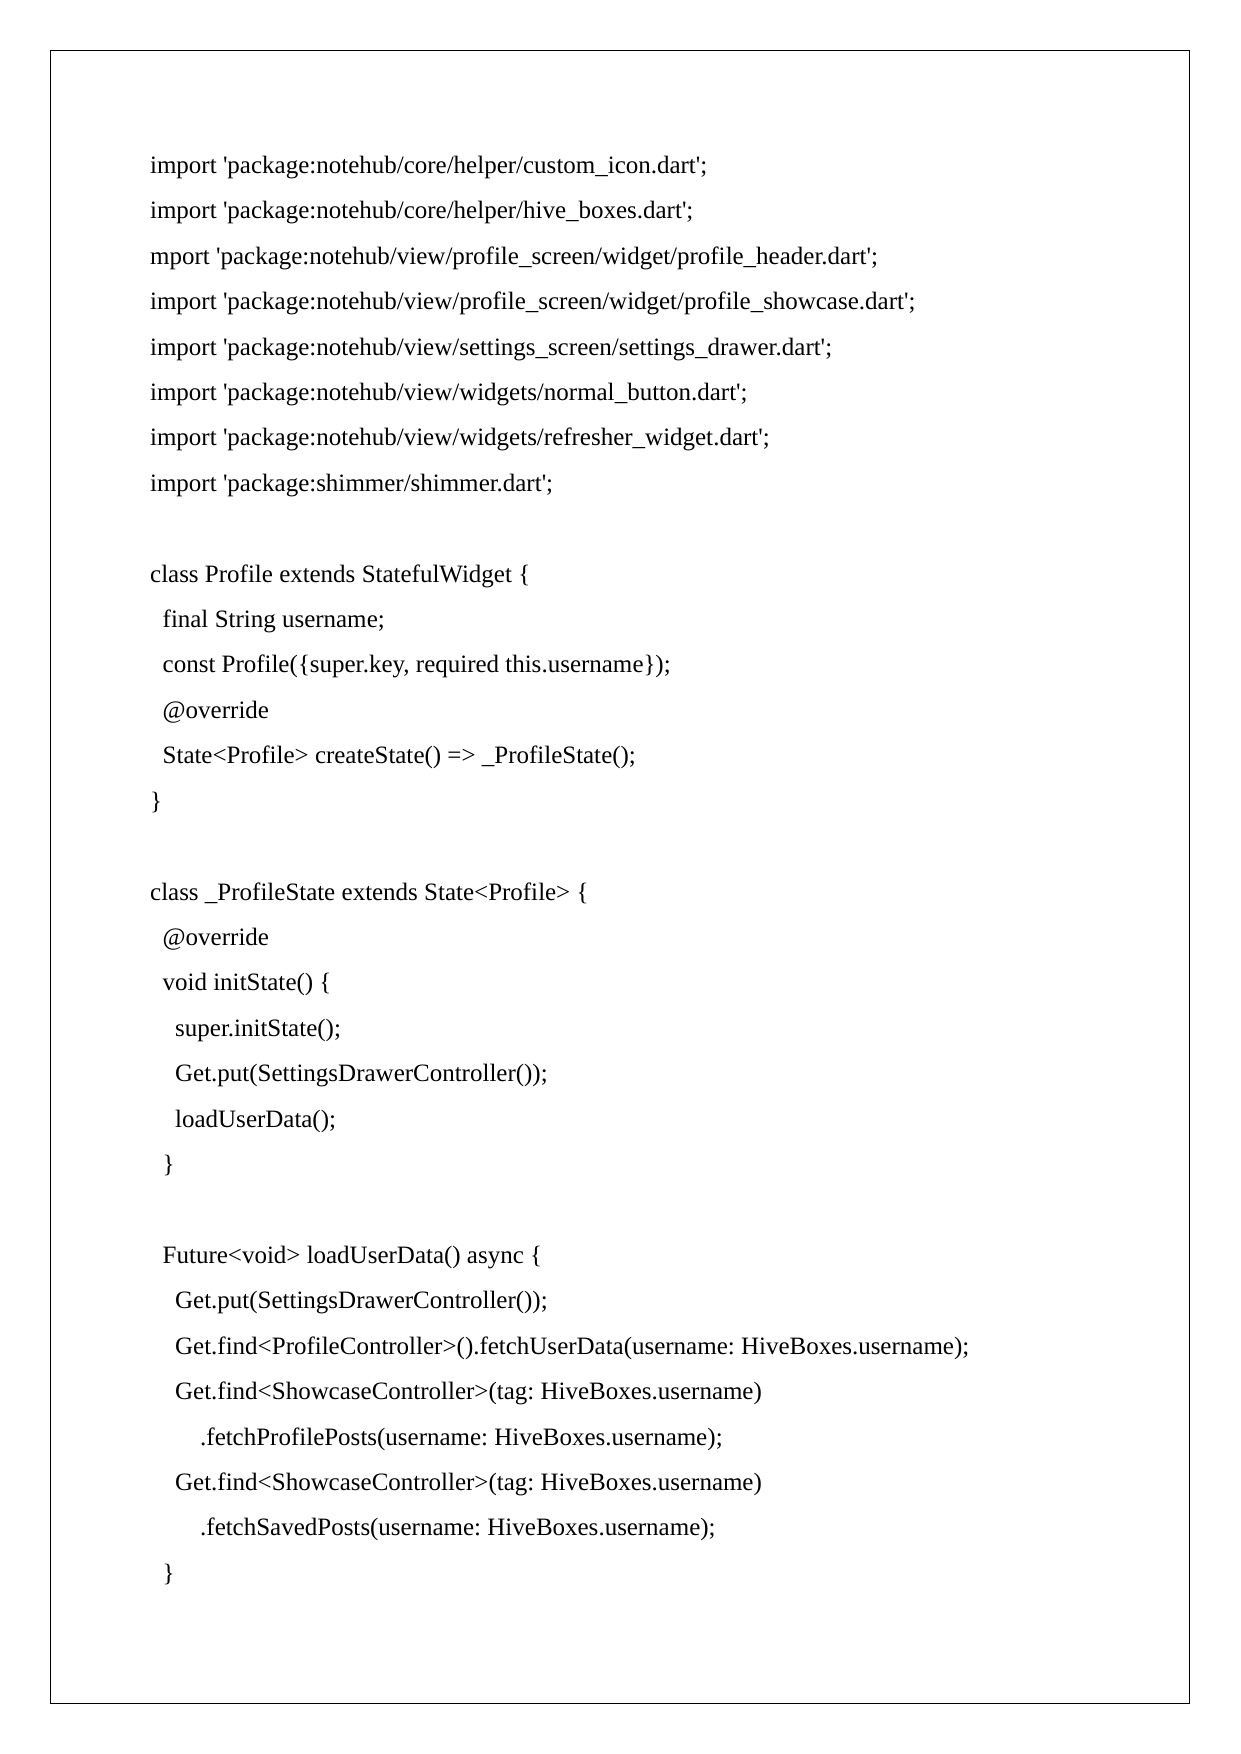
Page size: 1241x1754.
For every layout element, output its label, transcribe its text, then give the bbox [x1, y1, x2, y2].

text import 'package:shimmer/shimmer.dart'; [150, 468, 1090, 497]
text import 'package:notehub/view/widgets/refresher_widget.dart'; [150, 422, 1090, 451]
text const Profile({super.key, required this.username}); [150, 649, 1090, 678]
text import 'package:notehub/view/widgets/normal_button.dart'; [150, 377, 1090, 406]
text Get.put(SettingsDrawerController()); [150, 1285, 1090, 1314]
text mport 'package:notehub/view/profile_screen/widget/profile_header.dart'; [150, 241, 1090, 269]
text void initState() { [150, 967, 1090, 996]
text @override [150, 922, 1090, 951]
text class Profile extends StatefulWidget { [150, 559, 1090, 587]
text final String username; [150, 604, 1090, 633]
text } [150, 1558, 1090, 1587]
text import 'package:notehub/view/profile_screen/widget/profile_showcase.dart'; [150, 286, 1090, 315]
text Get.find<ProfileController>().fetchUserData(username: HiveBoxes.username); [150, 1331, 1090, 1359]
text .fetchSavedPosts(username: HiveBoxes.username); [150, 1512, 1090, 1541]
text import 'package:notehub/core/helper/hive_boxes.dart'; [150, 195, 1090, 224]
text import 'package:notehub/view/settings_screen/settings_drawer.dart'; [150, 332, 1090, 360]
text loadUserData(); [150, 1104, 1090, 1132]
text Get.put(SettingsDrawerController()); [150, 1058, 1090, 1087]
text Future<void> loadUserData() async { [150, 1240, 1090, 1269]
text @override [150, 695, 1090, 724]
text super.initState(); [150, 1013, 1090, 1042]
text State<Profile> createState() => _ProfileState(); [150, 740, 1090, 769]
text import 'package:notehub/core/helper/custom_icon.dart'; [150, 150, 1090, 179]
text class _ProfileState extends State<Profile> { [150, 877, 1090, 905]
text Get.find<ShowcaseController>(tag: HiveBoxes.username) [150, 1376, 1090, 1405]
text .fetchProfilePosts(username: HiveBoxes.username); [150, 1422, 1090, 1450]
text } [150, 1149, 1090, 1178]
text } [150, 786, 1090, 814]
text Get.find<ShowcaseController>(tag: HiveBoxes.username) [150, 1467, 1090, 1496]
